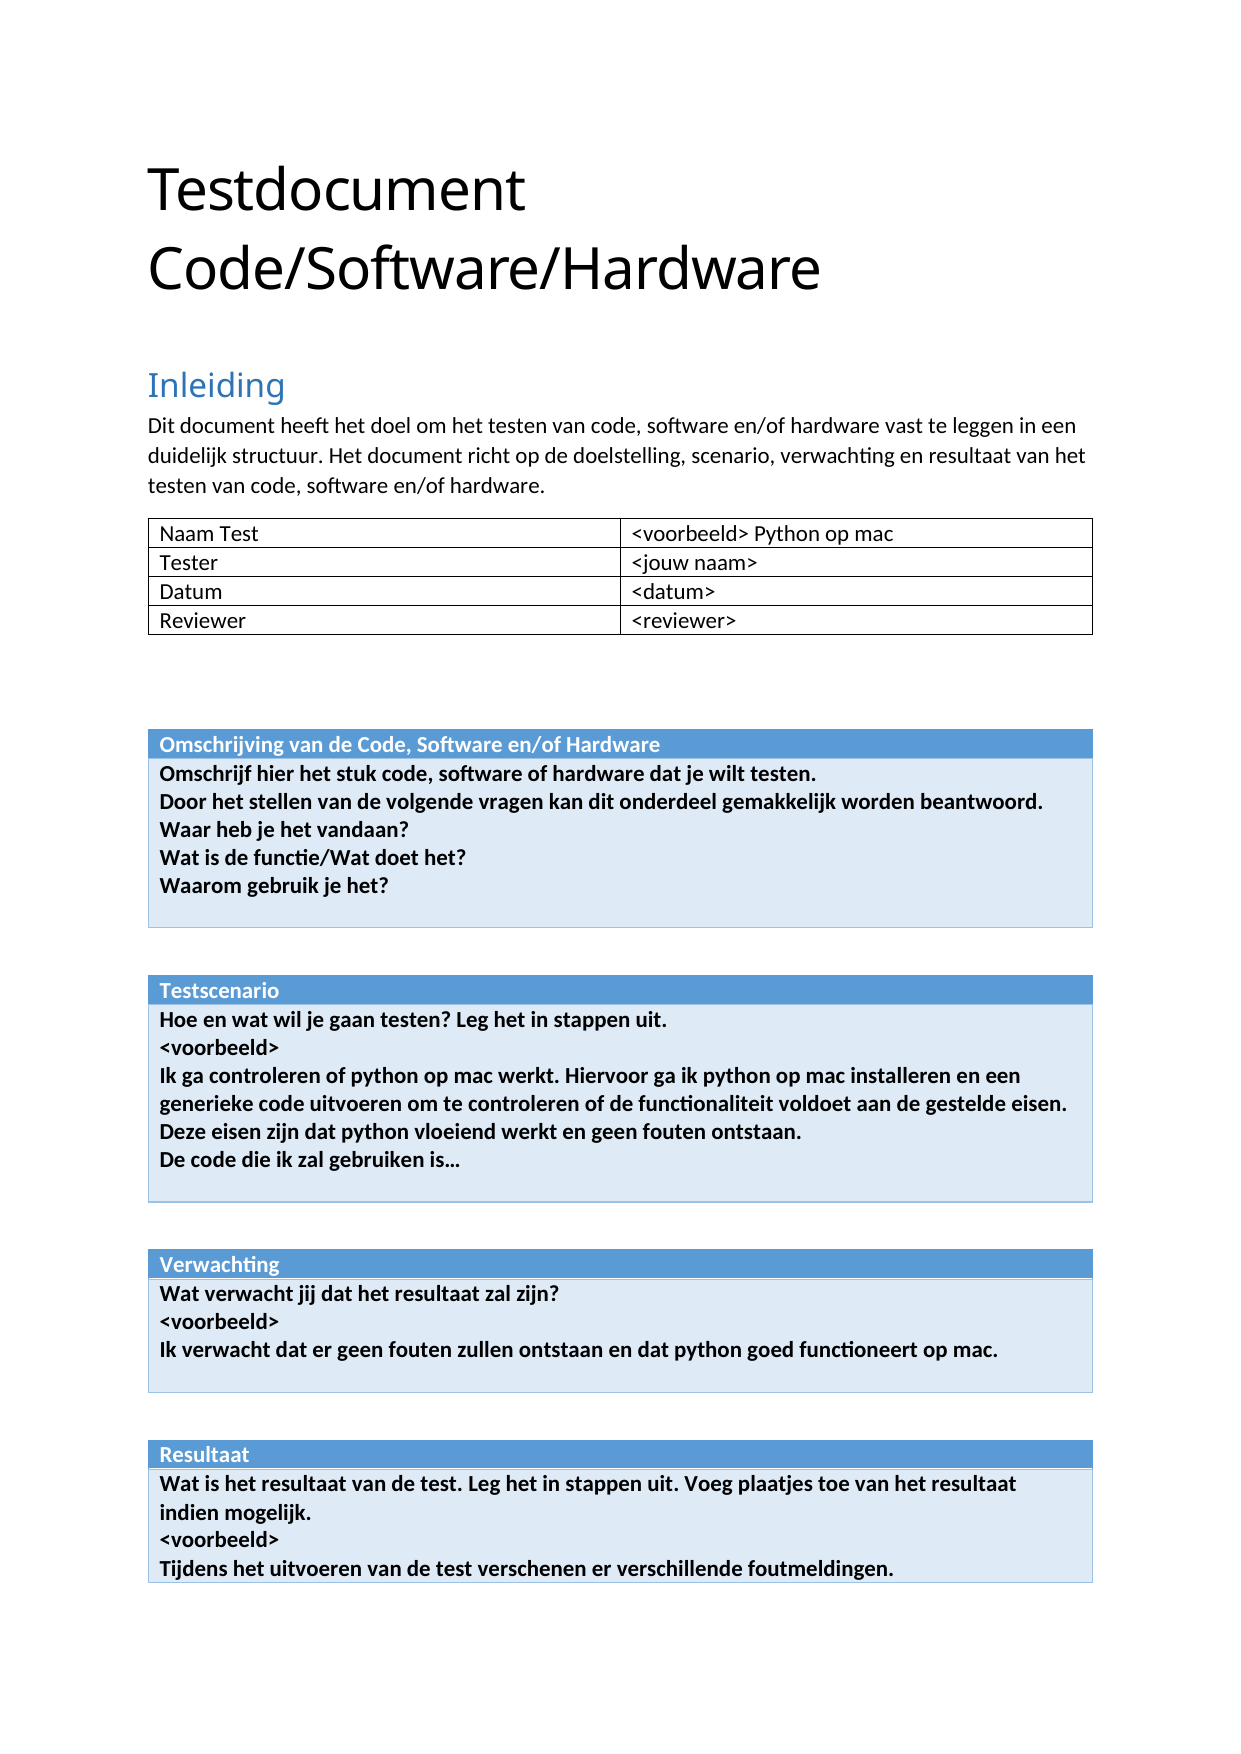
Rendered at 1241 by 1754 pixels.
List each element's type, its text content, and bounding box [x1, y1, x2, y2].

table_cell Reviewer [149, 606, 620, 634]
table_header Resultaat [149, 1441, 1092, 1468]
table_header Omschrijving van de Code, Software en/of Hardware [149, 730, 1092, 758]
table_header <voorbeeld> Python op mac [621, 519, 1092, 547]
table_cell <datum> [621, 577, 1092, 605]
title Testdocument Code/Software/Hardware [148, 148, 1093, 307]
table_cell Datum [149, 577, 620, 605]
table_cell Hoe en wat wil je gaan testen? Leg het in stappen uit. <voorbeeld> Ik ga controleren of python op mac werkt. Hiervoor ga ik python op mac installeren en een generieke code uitvoeren om te controleren of de functionaliteit voldoet aan de gestelde eisen. Deze eisen zijn dat python vloeiend werkt en geen fouten ontstaan. De code die ik zal gebruiken is… [149, 1005, 1092, 1201]
text Dit document heeft het doel om het testen van code, software en/of hardware vast te leggen in een duidelijk structuur. Het document richt op de doelstelling, scenario, verwachting en resultaat van het testen van code, software en/of hardware. [148, 411, 1093, 499]
table_cell Tester [149, 548, 620, 576]
table_header Testscenario [149, 976, 1092, 1004]
table_cell Wat verwacht jij dat het resultaat zal zijn? <voorbeeld> Ik verwacht dat er geen fouten zullen ontstaan en dat python goed functioneert op mac. [149, 1280, 1092, 1392]
subtitle Inleiding [148, 362, 1093, 407]
table_cell Omschrijf hier het stuk code, software of hardware dat je wilt testen. Door het stellen van de volgende vragen kan dit onderdeel gemakkelijk worden beantwoord. Waar heb je het vandaan? Wat is de functie/Wat doet het? Waarom gebruik je het? [149, 759, 1092, 927]
table_header Verwachting [149, 1250, 1092, 1278]
table_cell <jouw naam> [621, 548, 1092, 576]
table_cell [149, 1470, 1092, 1582]
table_cell <reviewer> [621, 606, 1092, 634]
table_header Naam Test [149, 519, 620, 547]
